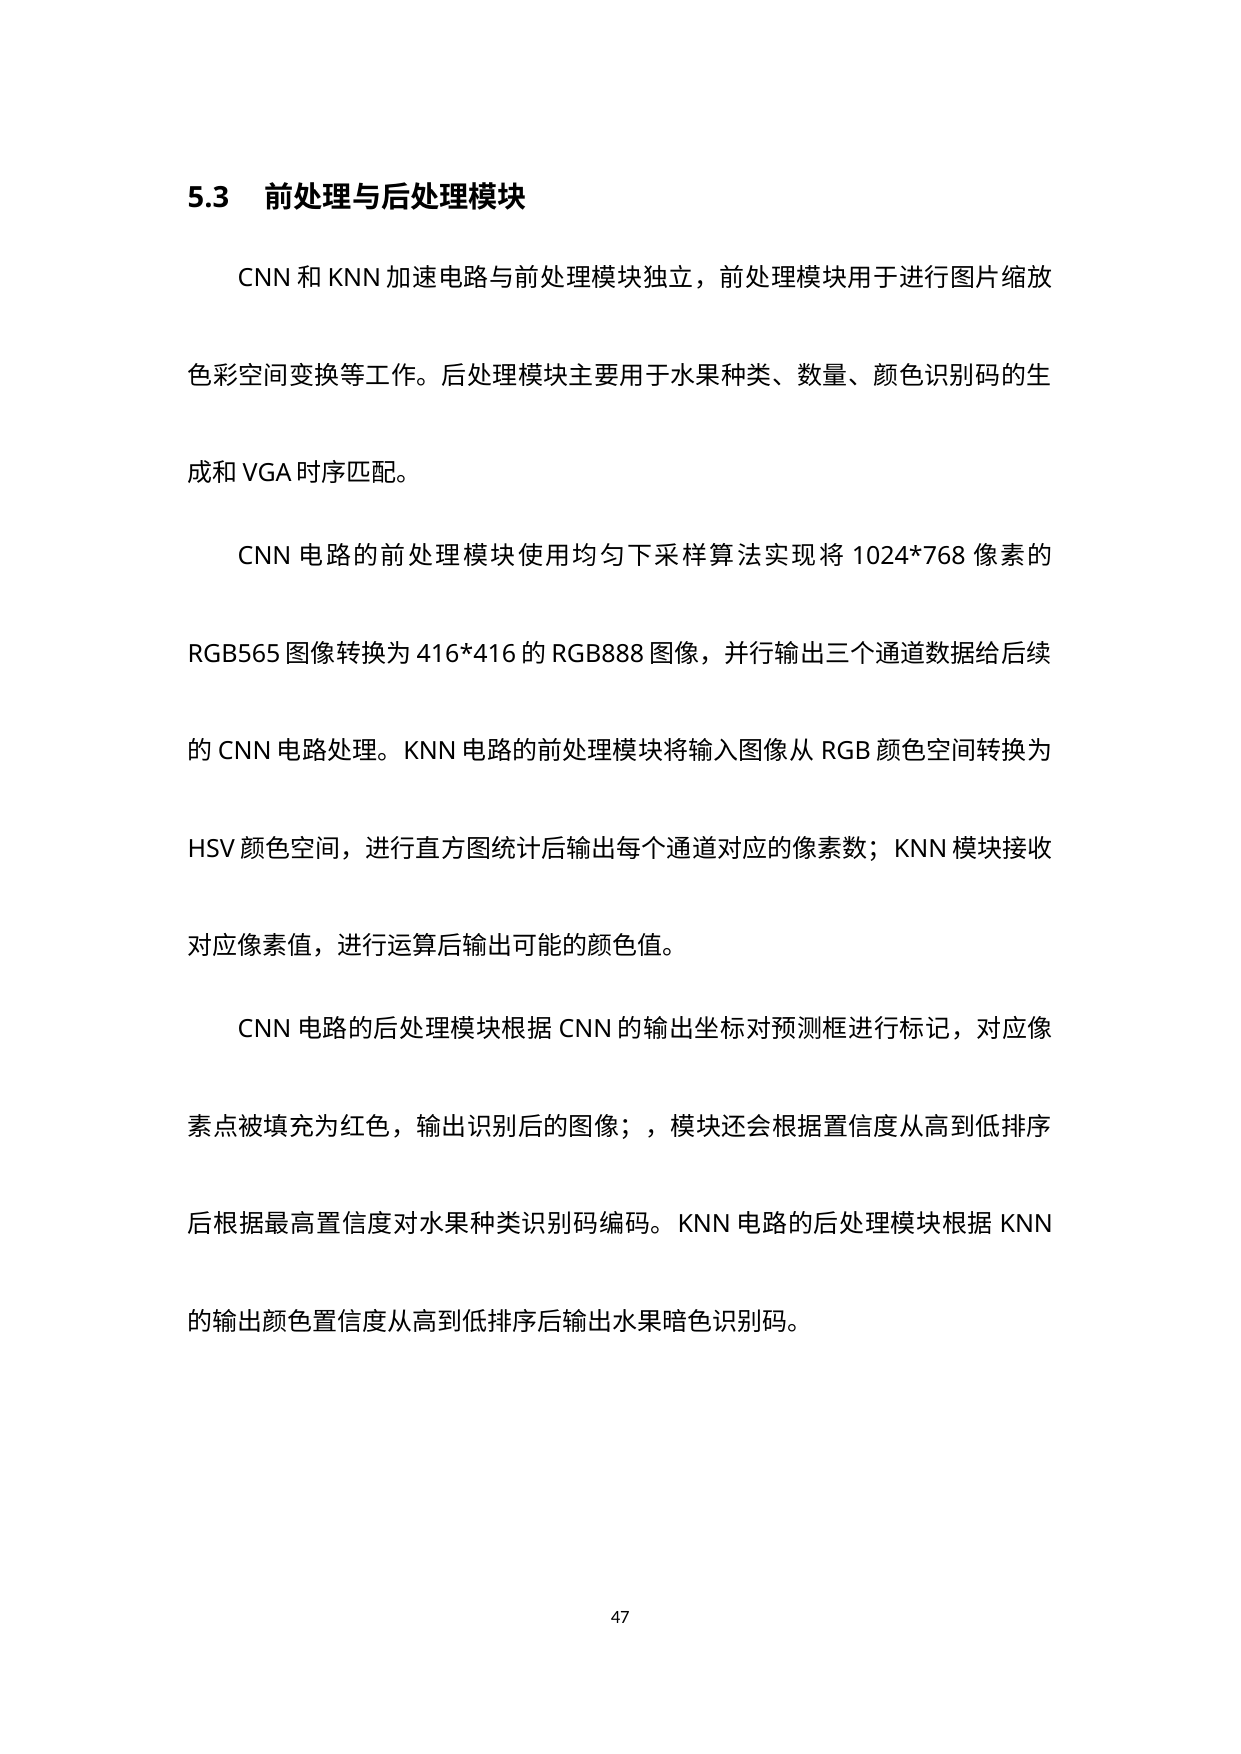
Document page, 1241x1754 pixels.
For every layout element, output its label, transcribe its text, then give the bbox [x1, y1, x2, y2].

text CNN电路的后处理模块根据CNN的输出坐标对预测框进行标记，对应像素点被填充为红色，输出识别后的图像；，模块还会根据置信度从高到低排序后根据最高置信度对水果种类识别码编码。KNN电路的后处理模块根据KNN的输出颜色置信度从高到低排序后输出水果暗色识别码。 [187, 994, 1053, 1352]
text CNN电路的前处理模块使用均匀下采样算法实现将1024*768像素的RGB565图像转换为416*416的RGB888图像，并行输出三个通道数据给后续的CNN电路处理。KNN电路的前处理模块将输入图像从RGB颜色空间转换为HSV颜色空间，进行直方图统计后输出每个通道对应的像素数；KNN模块接收对应像素值，进行运算后输出可能的颜色值。 [187, 521, 1053, 976]
subtitle 前处理与后处理模块 [187, 162, 1053, 227]
text CNN和KNN加速电路与前处理模块独立，前处理模块用于进行图片缩放、色彩空间变换等工作。后处理模块主要用于水果种类、数量、颜色识别码的生成和VGA时序匹配。 [187, 243, 1053, 503]
